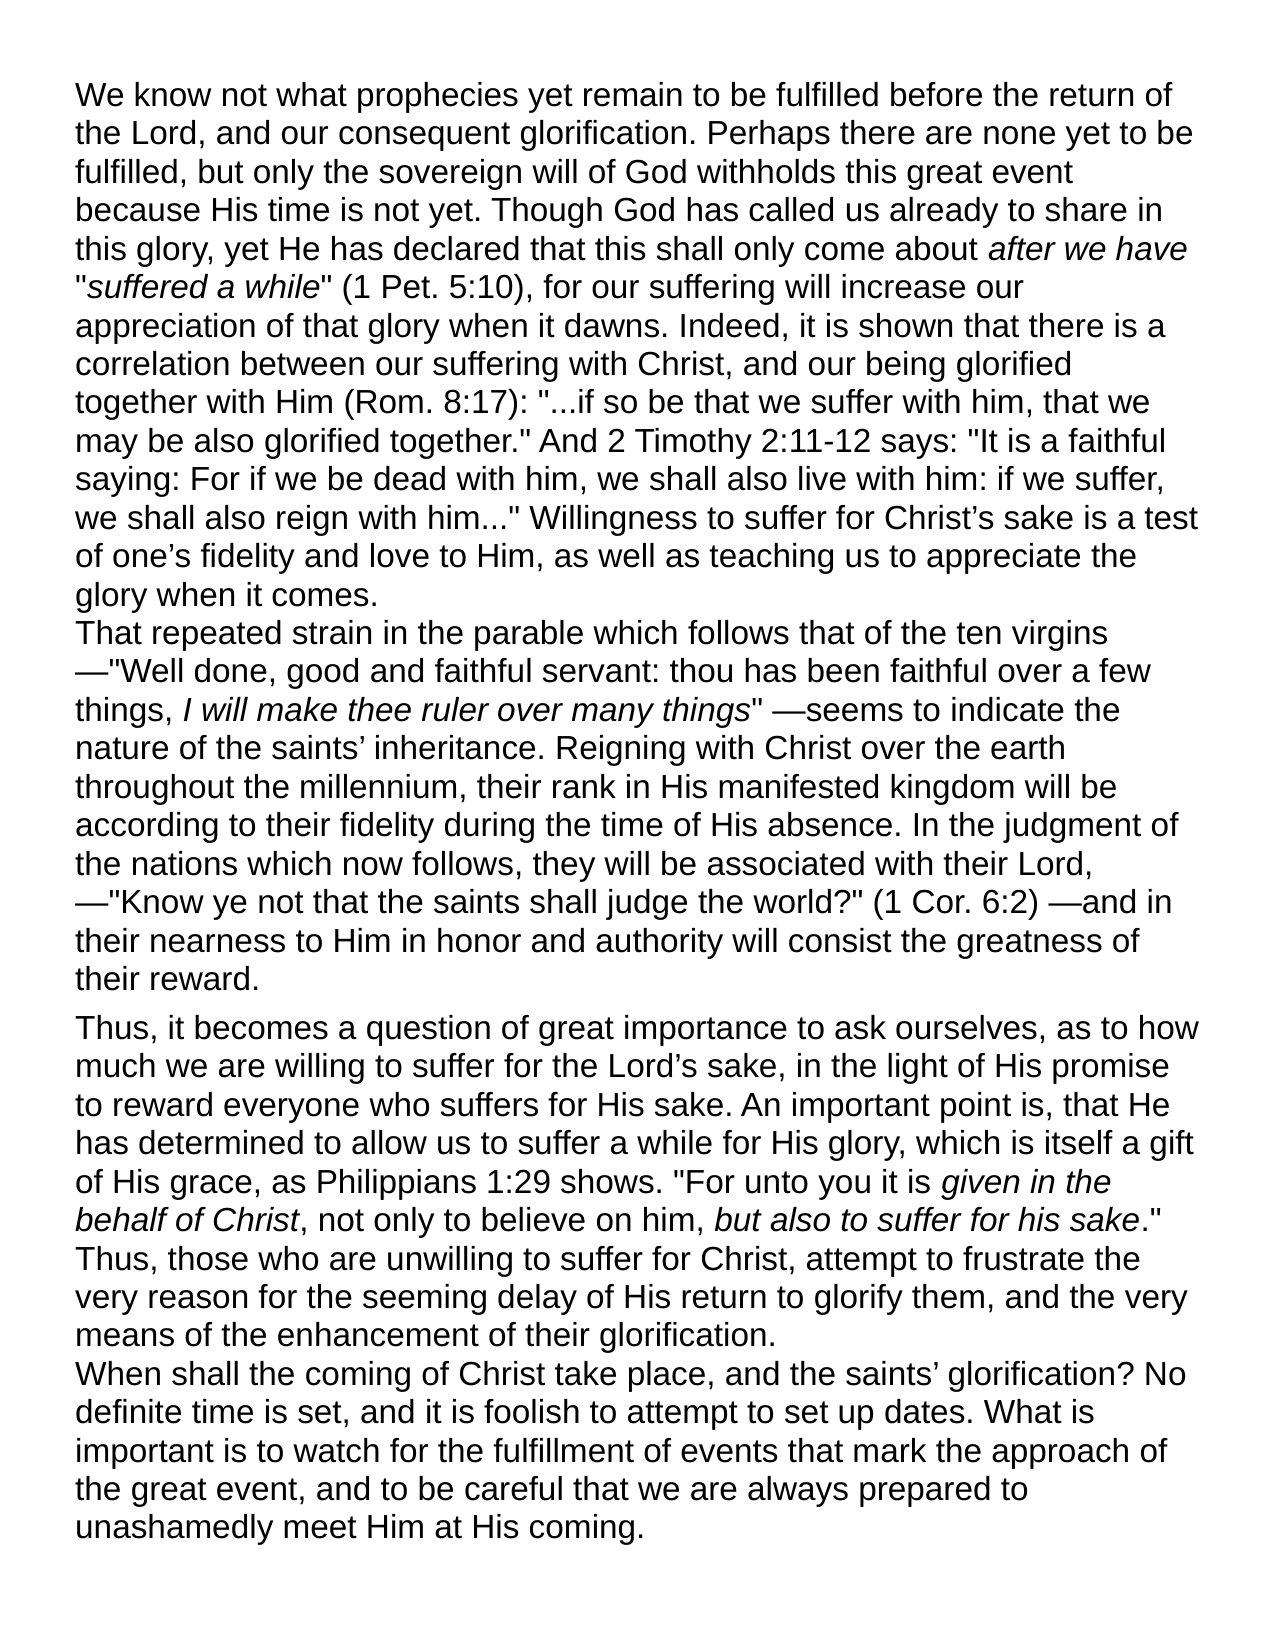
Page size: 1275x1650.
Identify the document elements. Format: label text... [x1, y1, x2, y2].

text When shall the coming of Christ take place, and the saints’ glorification? No definite time is set, and it is foolish to attempt to set up dates. What is important is to watch for the fulfillment of events that mark the approach of the great event, and to be careful that we are always prepared to unashamedly meet Him at His coming. [75, 1354, 1200, 1546]
text We know not what prophecies yet remain to be fulfilled before the return of the Lord, and our consequent glorification. Perhaps there are none yet to be fulfilled, but only the sovereign will of God withholds this great event because His time is not yet. Though God has called us already to share in this glory, yet He has declared that this shall only come about after we have "suffered a while" (1 Pet. 5:10), for our suffering will increase our appreciation of that glory when it dawns. Indeed, it is shown that there is a correlation between our suffering with Christ, and our being glorified together with Him (Rom. 8:17): "...if so be that we suffer with him, that we may be also glorified together." And 2 Timothy 2:11-12 says: "It is a faithful saying: For if we be dead with him, we shall also live with him: if we suffer, we shall also reign with him..." Willingness to suffer for Christ’s sake is a test of one’s fidelity and love to Him, as well as teaching us to appreciate the glory when it comes. [75, 75, 1200, 613]
text That repeated strain in the parable which follows that of the ten virgins —"Well done, good and faithful servant: thou has been faithful over a few things, I will make thee ruler over many things" —seems to indicate the nature of the saints’ inheritance. Reigning with Christ over the earth throughout the millennium, their rank in His manifested kingdom will be according to their fidelity during the time of His absence. In the judgment of the nations which now follows, they will be associated with their Lord, —"Know ye not that the saints shall judge the world?" (1 Cor. 6:2) —and in their nearness to Him in honor and authority will consist the greatness of their reward. [75, 613, 1200, 997]
text Thus, it becomes a question of great importance to ask ourselves, as to how much we are willing to suffer for the Lord’s sake, in the light of His promise to reward everyone who suffers for His sake. An important point is, that He has determined to allow us to suffer a while for His glory, which is itself a gift of His grace, as Philippians 1:29 shows. "For unto you it is given in the behalf of Christ, not only to believe on him, but also to suffer for his sake." Thus, those who are unwilling to suffer for Christ, attempt to frustrate the very reason for the seeming delay of His return to glorify them, and the very means of the enhancement of their glorification. [75, 1008, 1200, 1354]
